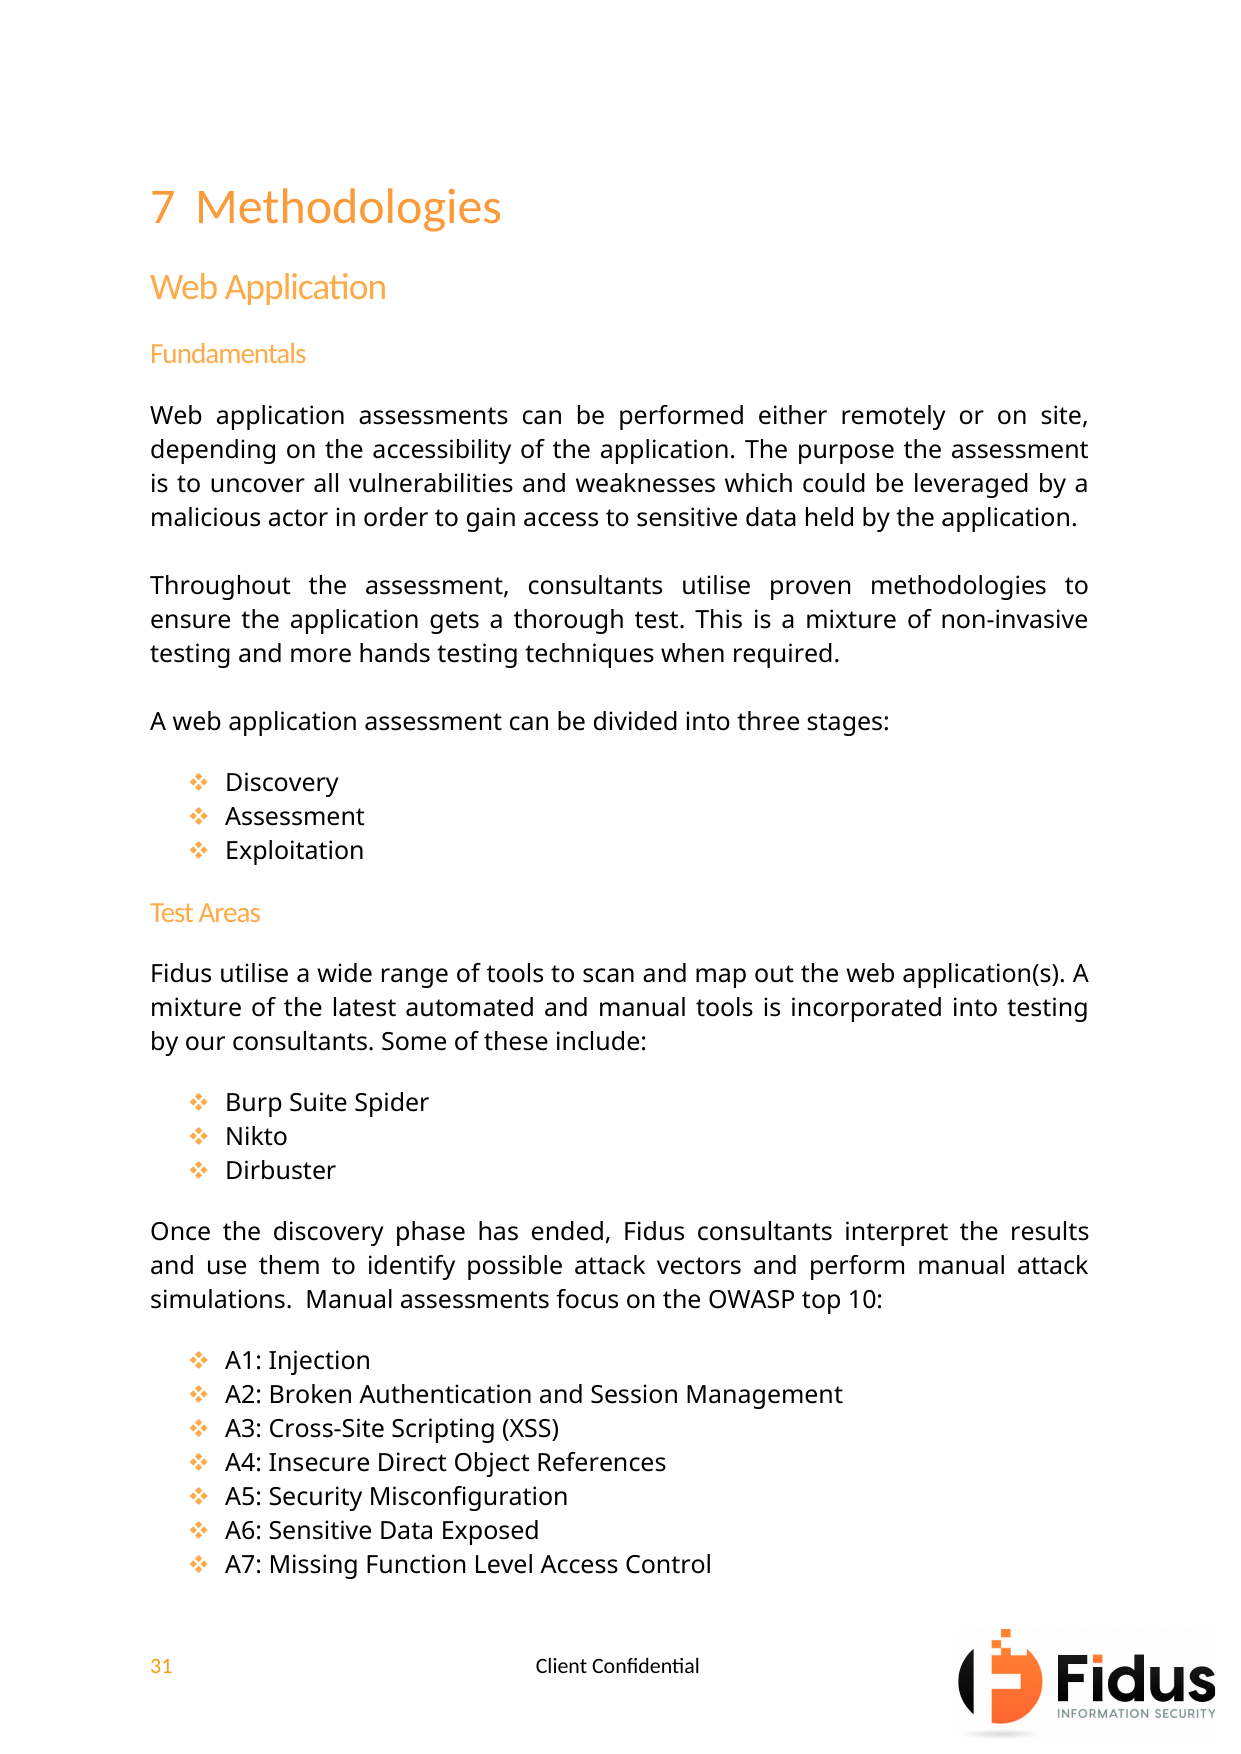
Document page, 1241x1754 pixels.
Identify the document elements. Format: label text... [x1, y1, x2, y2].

list A4: Insecure Direct Object References [187, 1445, 1090, 1479]
list Nikto [187, 1119, 1090, 1153]
list A5: Security Misconfiguration [187, 1479, 1090, 1513]
list Burp Suite Spider [187, 1085, 1090, 1119]
list Assessment [187, 799, 1090, 833]
text Web application assessments can be performed either remotely or on site, depending on the accessibility of the application. The purpose the assessment is to uncover all vulnerabilities and weaknesses which could be leveraged by a malicious actor in order to gain access to sensitive data held by the application. [150, 397, 1090, 534]
list A1: Injection [187, 1342, 1090, 1377]
list A2: Broken Authentication and Session Management [187, 1377, 1090, 1411]
list A3: Cross-Site Scripting (XSS) [187, 1411, 1090, 1445]
text A web application assessment can be divided into three stages: [150, 704, 1090, 738]
text Fidus utilise a wide range of tools to scan and map out the web application(s). A mixture of the latest automated and manual tools is incorporated into testing by our consultants. Some of these include: [150, 956, 1090, 1058]
list Dirbuster [187, 1153, 1090, 1187]
picture [958, 1629, 1216, 1739]
title Test Areas [150, 894, 1090, 929]
text Throughout the assessment, consultants utilise proven methodologies to ensure the application gets a thorough test. This is a mixture of non-invasive testing and more hands testing techniques when required. [150, 568, 1090, 670]
list A6: Sensitive Data Exposed [187, 1513, 1090, 1547]
title Fundamentals [150, 335, 1090, 371]
title Web Application [150, 263, 1090, 308]
list Exploitation [187, 833, 1090, 867]
list Discovery [187, 765, 1090, 799]
text Once the discovery phase has ended, Fidus consultants interpret the results and use them to identify possible attack vectors and perform manual attack simulations. Manual assessments focus on the OWASP top 10: [150, 1214, 1090, 1316]
subtitle Methodologies [150, 175, 1090, 236]
list A7: Missing Function Level Access Control [187, 1547, 1090, 1581]
